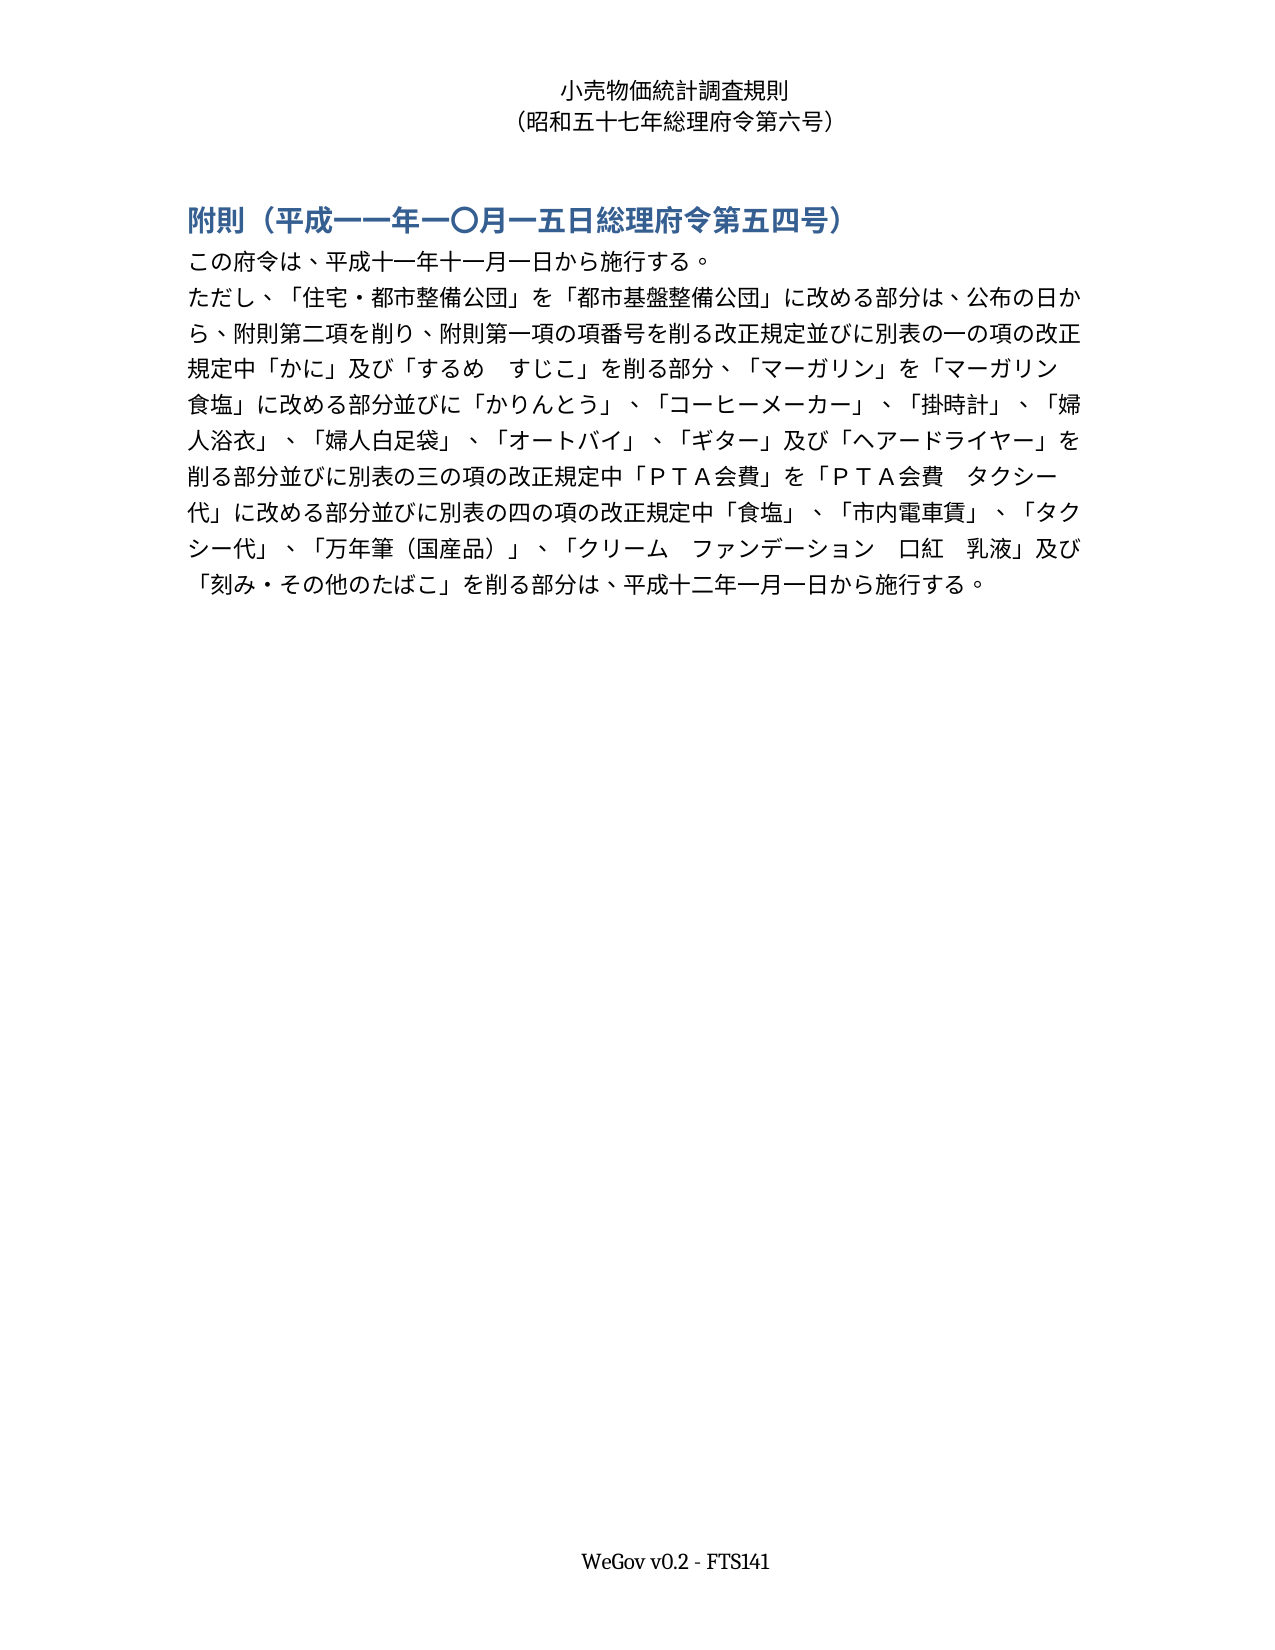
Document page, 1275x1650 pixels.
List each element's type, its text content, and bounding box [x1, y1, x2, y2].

subtitle 附則（平成一一年一〇月一五日総理府令第五四号） [187, 200, 1087, 240]
text この府令は、平成十一年十一月一日から施行する。 ただし、「住宅・都市整備公団」を「都市基盤整備公団」に改める部分は、公布の日から、附則第二項を削り、附則第一項の項番号を削る改正規定並びに別表の一の項の改正規定中「かに」及び「するめ すじこ」を削る部分、「マーガリン」を「マーガリン 食塩」に改める部分並びに「かりんとう」、「コーヒーメーカー」、「掛時計」、「婦人浴衣」、「婦人白足袋」、「オートバイ」、「ギター」及び「ヘアードライヤー」を削る部分並びに別表の三の項の改正規定中「ＰＴＡ会費」を「ＰＴＡ会費 タクシー代」に改める部分並びに別表の四の項の改正規定中「食塩」、「市内電車賃」、「タクシー代」、「万年筆（国産品）」、「クリーム ファンデーション 口紅 乳液」及び「刻み・その他のたばこ」を削る部分は、平成十二年一月一日から施行する。 [187, 246, 1087, 600]
